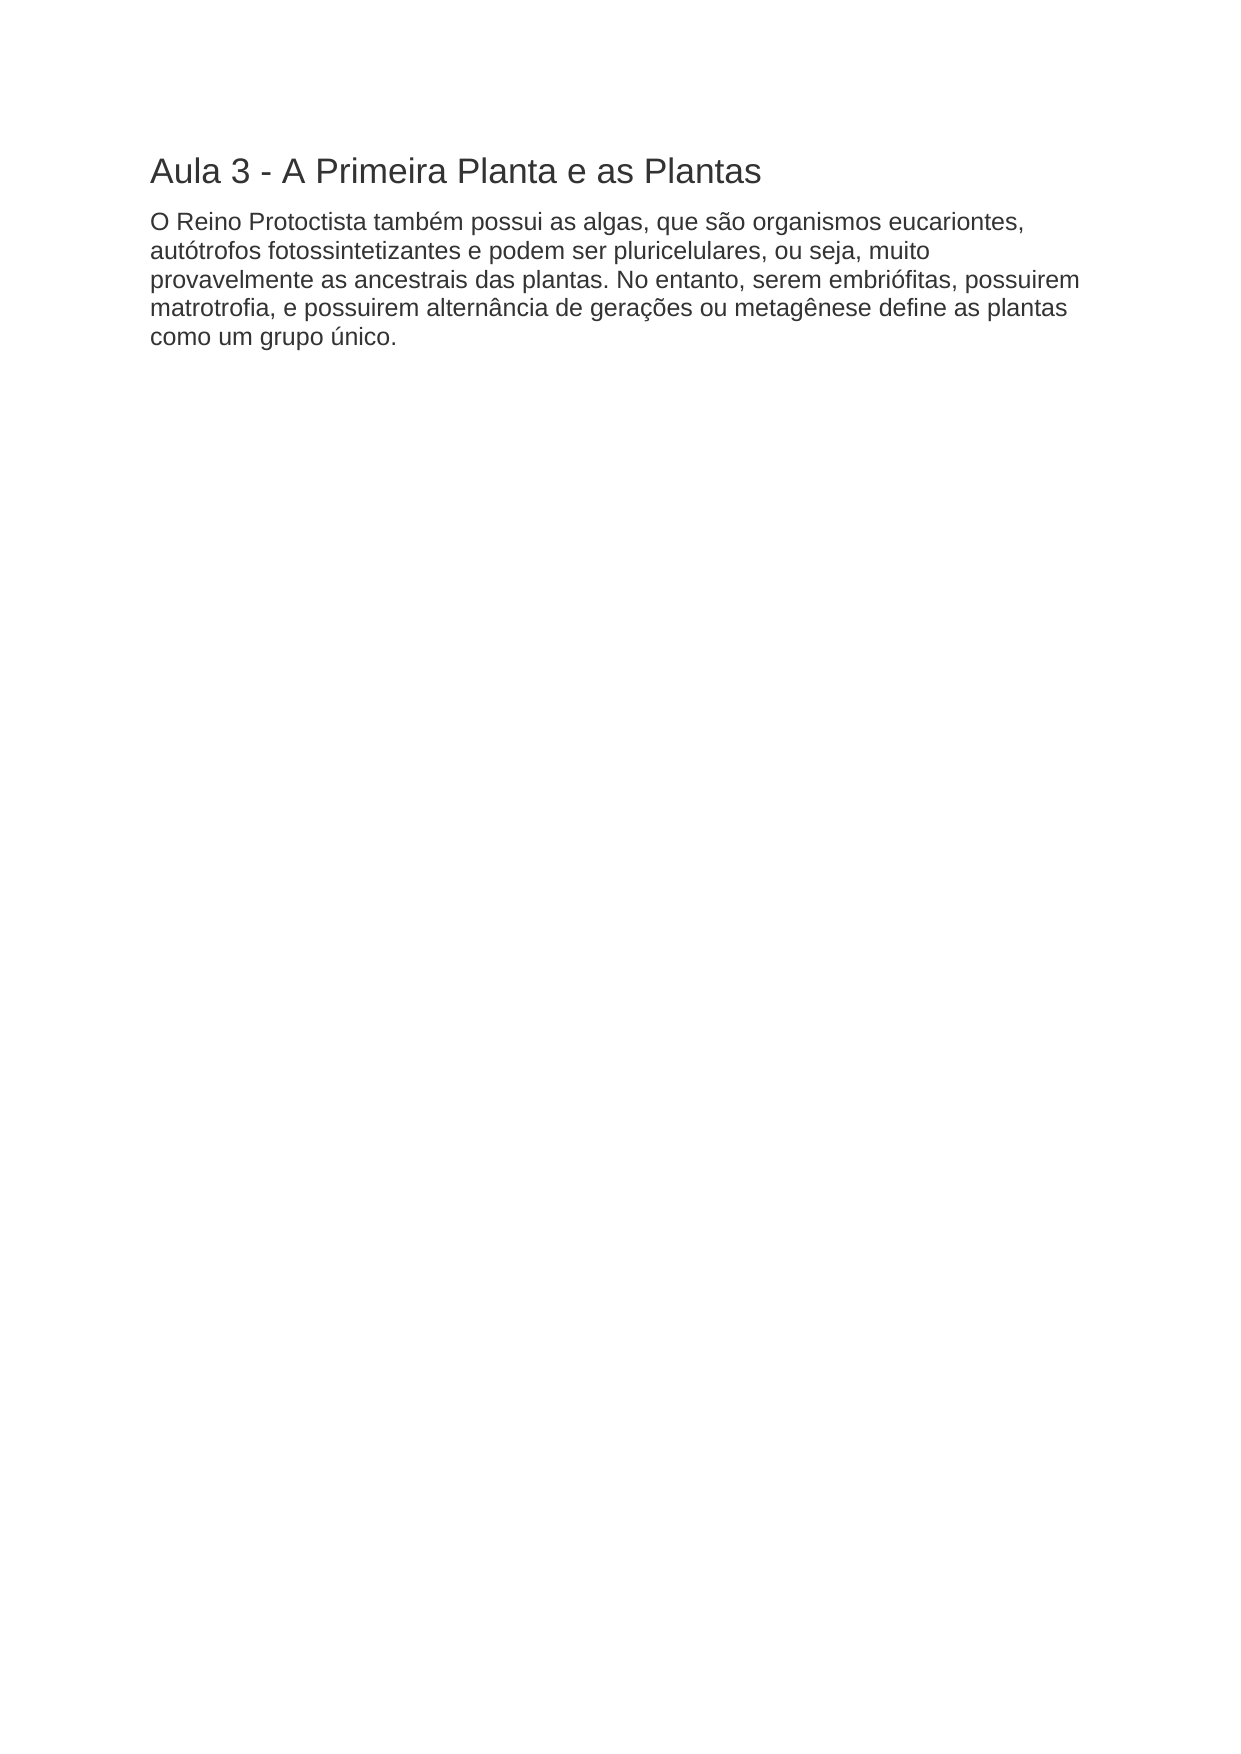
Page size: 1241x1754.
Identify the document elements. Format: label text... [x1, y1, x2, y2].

subtitle Aula 3 - A Primeira Planta e as Plantas [150, 150, 1090, 191]
text O Reino Protoctista também possui as algas, que são organismos eucariontes, autótrofos fotossintetizantes e podem ser pluricelulares, ou seja, muito provavelmente as ancestrais das plantas. No entanto, serem embriófitas, possuirem matrotrofia, e possuirem alternância de gerações ou metagênese define as plantas como um grupo único. [150, 207, 1090, 351]
